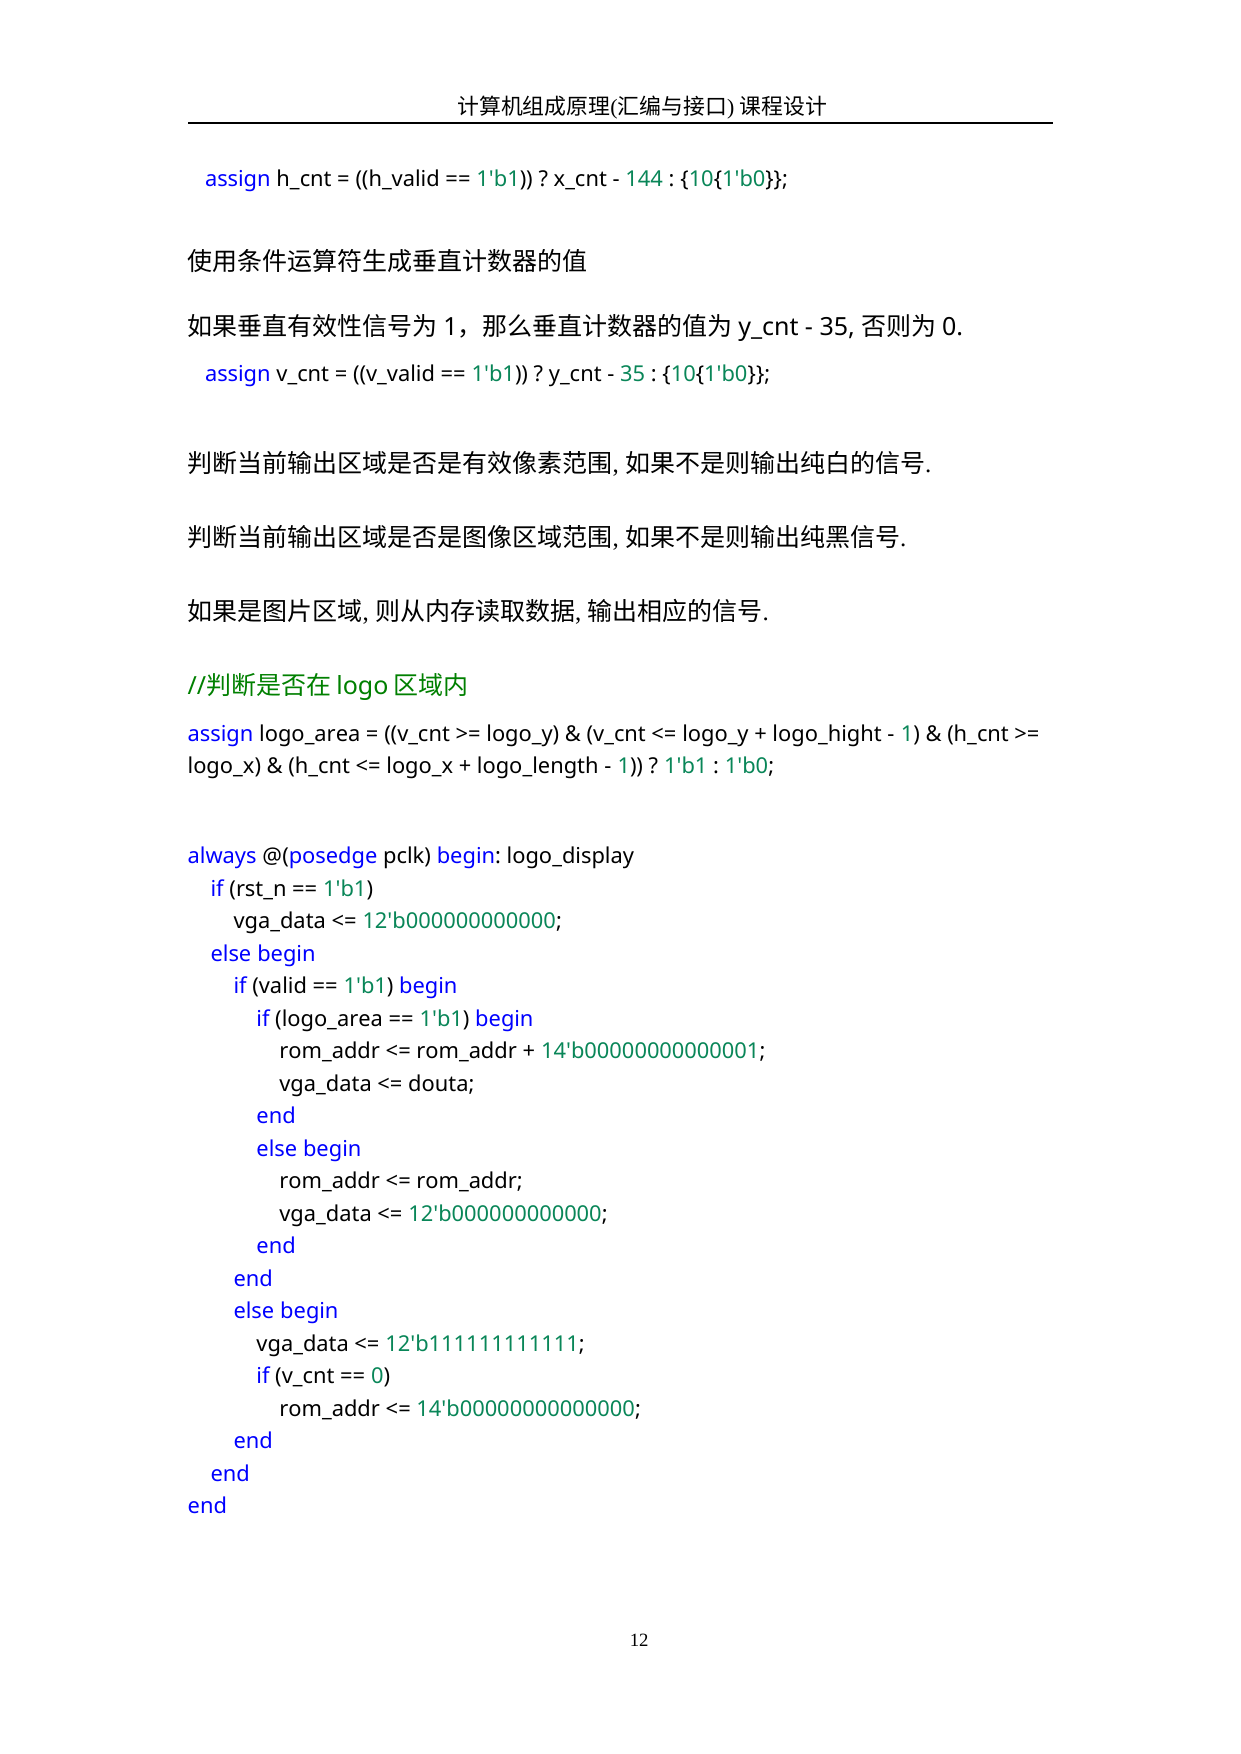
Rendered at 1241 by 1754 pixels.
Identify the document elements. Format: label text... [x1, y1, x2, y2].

text 判断当前输出区域是否是有效像素范围, 如果不是则输出纯白的信号. [187, 429, 1053, 494]
text assign v_cnt = ((v_valid == 1'b1)) ? y_cnt - 35 : {10{1'b0}}; [187, 357, 1053, 389]
text end [187, 1229, 1053, 1261]
text end [187, 1456, 1053, 1489]
text 如果是图片区域, 则从内存读取数据, 输出相应的信号. [187, 577, 1053, 642]
text vga_data <= 12'b000000000000; [187, 1196, 1053, 1229]
text end [187, 1099, 1053, 1131]
text assign logo_area = ((v_cnt >= logo_y) & (v_cnt <= logo_y + logo_hight - 1) & (h_cnt >= logo_x) & (h_cnt <= logo_x + logo_length - 1)) ? 1'b1 : 1'b0; [187, 716, 1053, 781]
text vga_data <= 12'b111111111111; [187, 1326, 1053, 1359]
text end [187, 1424, 1053, 1456]
text vga_data <= 12'b000000000000; [187, 904, 1053, 936]
text if (logo_area == 1'b1) begin [187, 1001, 1053, 1034]
text rom_addr <= rom_addr + 14'b00000000000001; [187, 1034, 1053, 1066]
text if (valid == 1'b1) begin [187, 969, 1053, 1001]
text else begin [187, 1131, 1053, 1164]
text 如果垂直有效性信号为 1，那么垂直计数器的值为 y_cnt - 35, 否则为 0. [187, 292, 1053, 357]
text 使用条件运算符生成垂直计数器的值 [187, 227, 1053, 292]
text end [187, 1261, 1053, 1294]
text rom_addr <= rom_addr; [187, 1164, 1053, 1196]
text 判断当前输出区域是否是图像区域范围, 如果不是则输出纯黑信号. [187, 503, 1053, 568]
text if (v_cnt == 0) [187, 1359, 1053, 1391]
text else begin [187, 936, 1053, 969]
text rom_addr <= 14'b00000000000000; [187, 1391, 1053, 1424]
text //判断是否在logo区域内 [187, 651, 1053, 716]
text vga_data <= douta; [187, 1066, 1053, 1099]
text always @(posedge pclk) begin: logo_display [187, 839, 1053, 871]
text end [187, 1489, 1053, 1521]
text assign h_cnt = ((h_valid == 1'b1)) ? x_cnt - 144 : {10{1'b0}}; [187, 162, 1053, 194]
text else begin [187, 1294, 1053, 1326]
text if (rst_n == 1'b1) [187, 871, 1053, 904]
